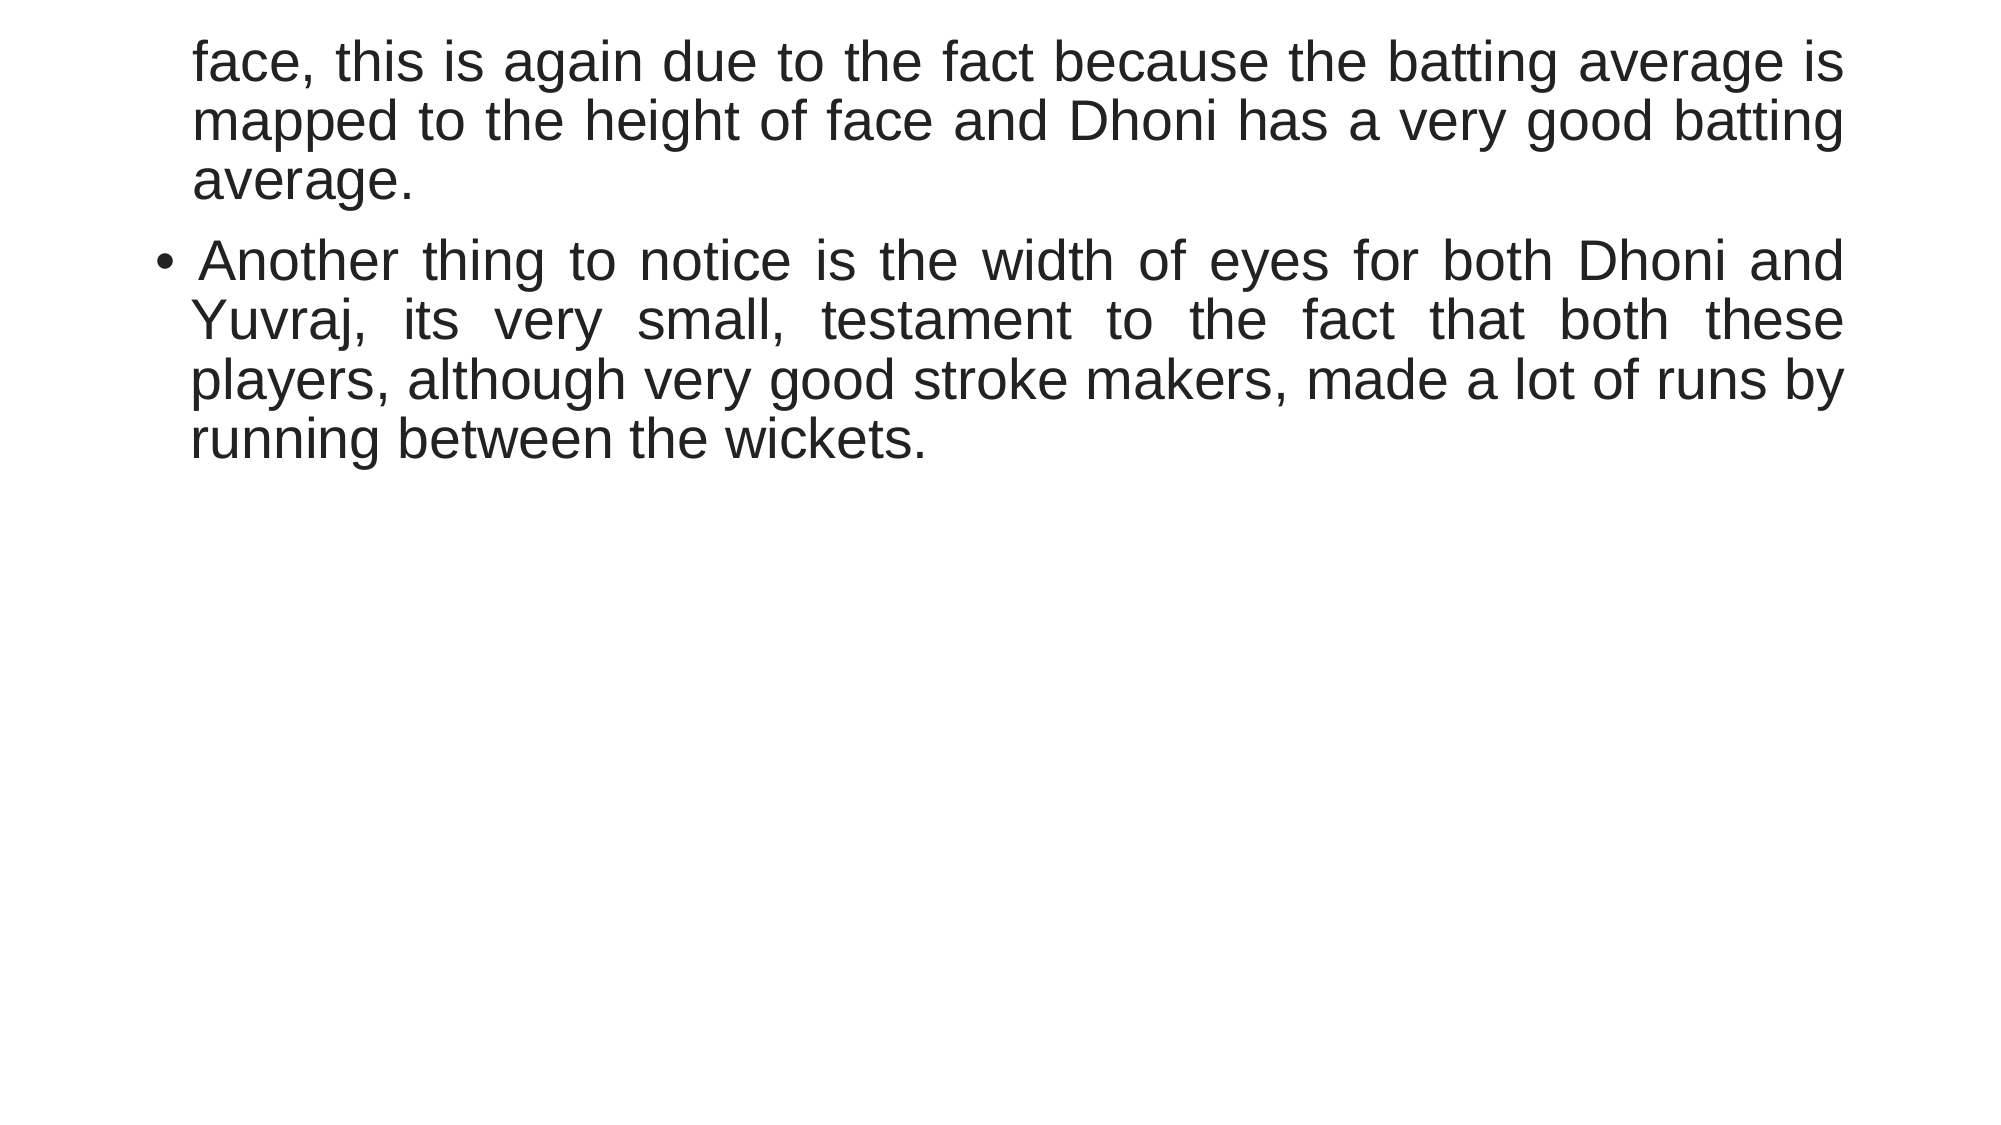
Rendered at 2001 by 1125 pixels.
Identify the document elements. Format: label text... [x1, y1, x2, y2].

text • Another thing to notice is the width of eyes for both Dhoni and Yuvraj, its very small, testament to the fact that both these players, although very good stroke makers, made a lot of runs by running between the wickets. [156, 233, 1848, 471]
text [156, 34, 1848, 212]
